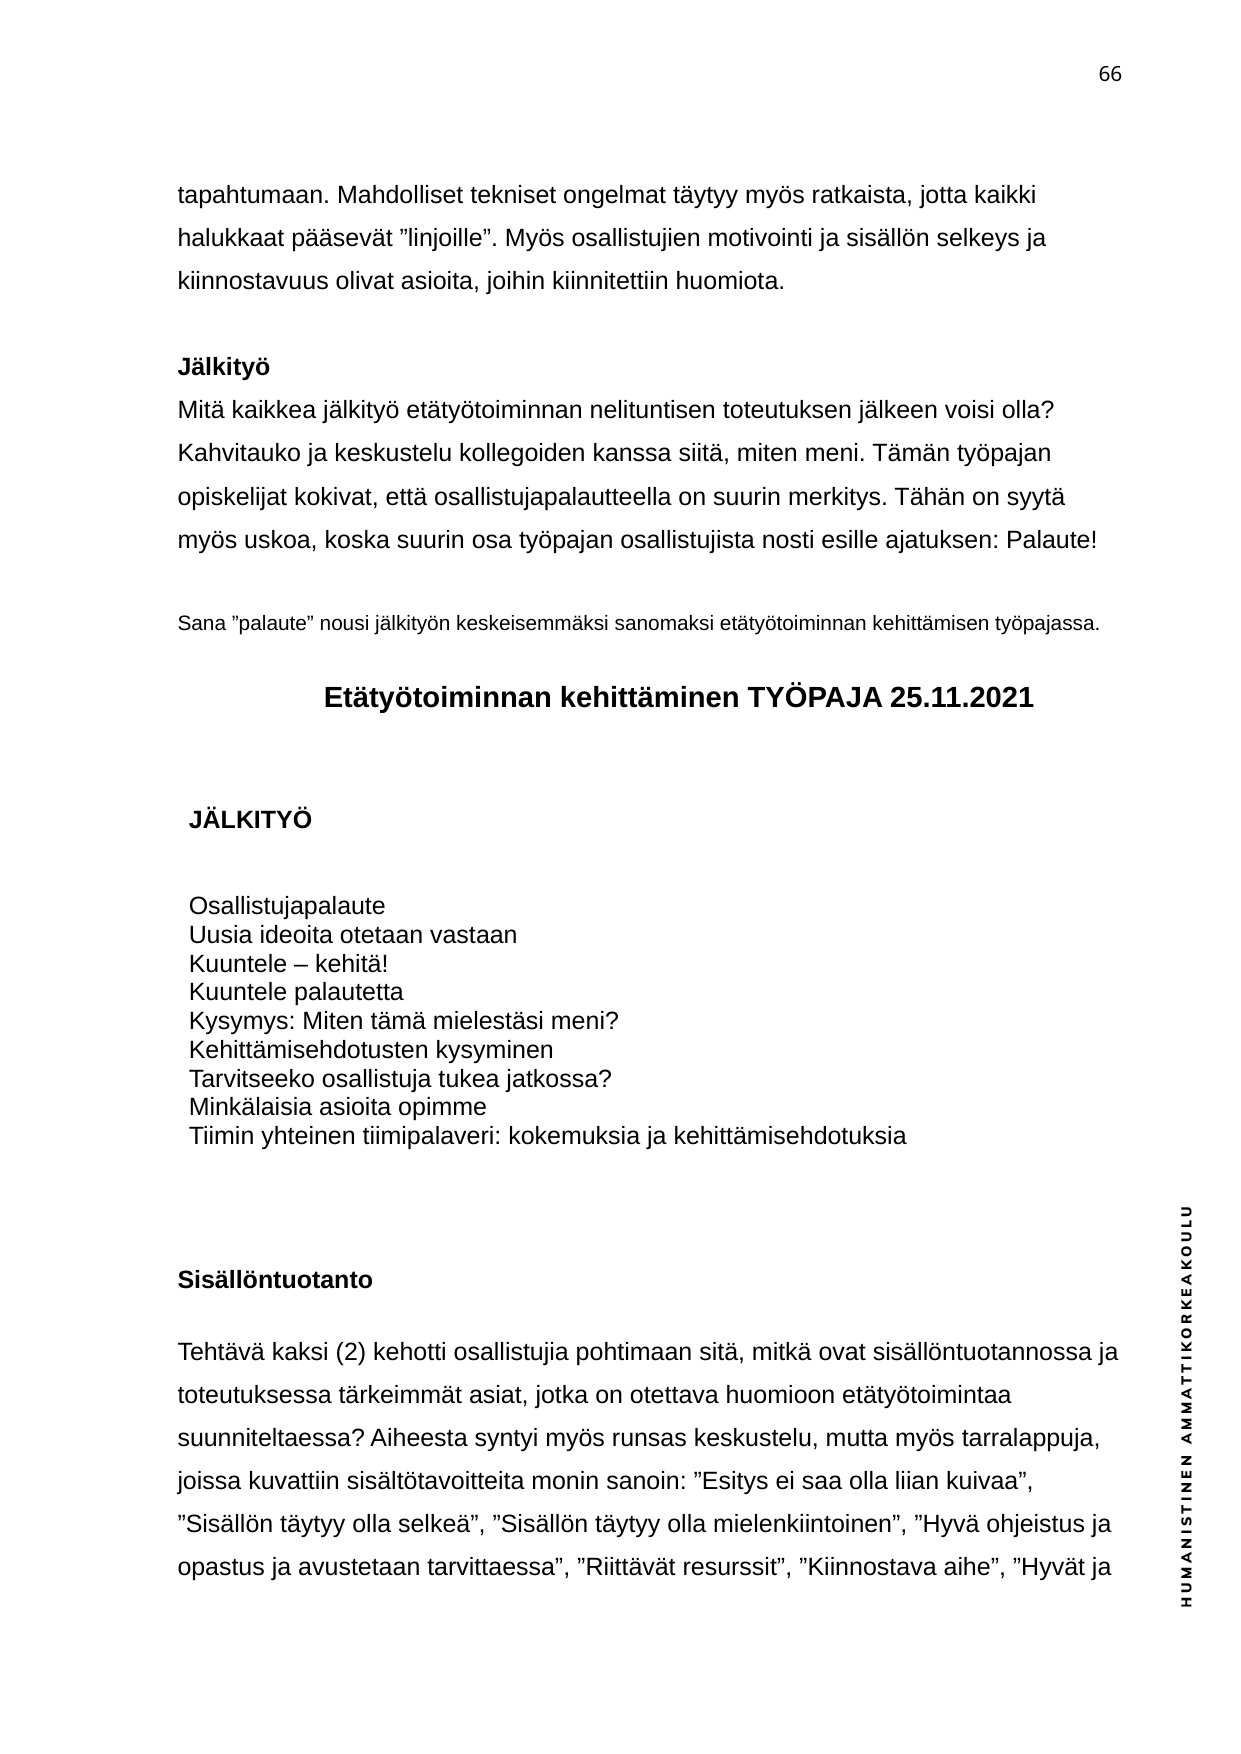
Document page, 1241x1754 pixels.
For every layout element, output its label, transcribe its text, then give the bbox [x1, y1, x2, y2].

table_header Etätyötoiminnan kehittäminen TYÖPAJA 25.11.2021 [177, 647, 1181, 747]
text Jälkityö [177, 352, 1122, 381]
text Mitä kaikkea jälkityö etätyötoiminnan nelituntisen toteutuksen jälkeen voisi olla? Kahvitauko ja keskustelu kollegoiden kanssa siitä, miten meni. Tämän työpajan opiskelijat kokivat, että osallistujapalautteella on suurin merkitys. Tähän on syytä myös uskoa, koska suurin osa työpajan osallistujista nosti esille ajatuksen: Palaute! [177, 395, 1122, 553]
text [177, 179, 1122, 294]
text Sisällöntuotanto [177, 1265, 1122, 1294]
table_header JÄLKITYÖ [177, 748, 1181, 862]
picture [1174, 1206, 1198, 1607]
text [177, 1337, 1122, 1581]
table_cell Osallistujapalaute Uusia ideoita otetaan vastaan Kuuntele – kehitä! Kuuntele palautetta Kysymys: Miten tämä mielestäsi meni? Kehittämisehdotusten kysyminen Tarvitseeko osallistuja tukea jatkossa? Minkälaisia asioita opimme Tiimin yhteinen tiimipalaveri: kokemuksia ja kehittämisehdotuksia [177, 863, 1181, 1179]
text Sana ”palaute” nousi jälkityön keskeisemmäksi sanomaksi etätyötoiminnan kehittämisen työpajassa. [177, 611, 1122, 635]
